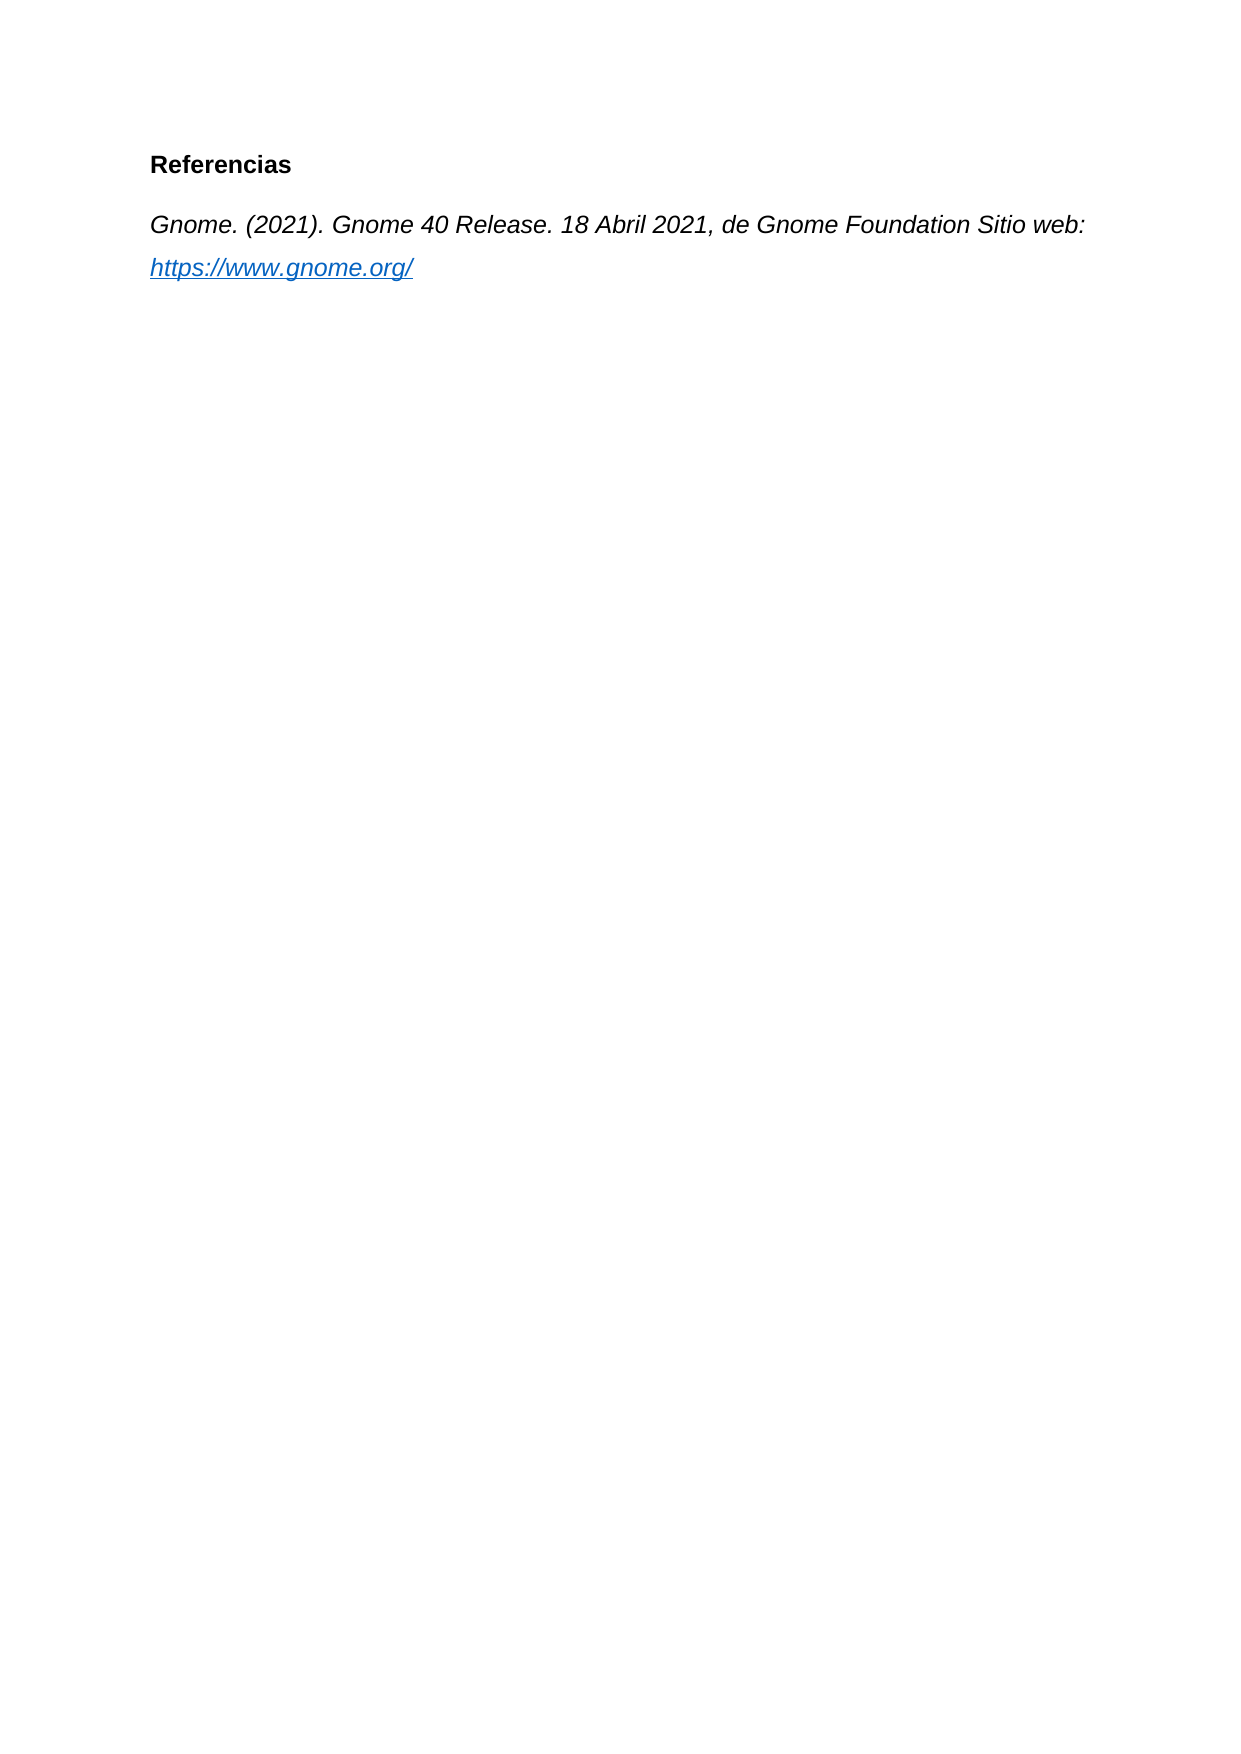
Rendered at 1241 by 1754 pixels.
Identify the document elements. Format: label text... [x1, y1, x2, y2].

text Referencias [150, 150, 1090, 179]
text Gnome. (2021). Gnome 40 Release. 18 Abril 2021, de Gnome Foundation Sitio web: https://www.gnome.org/ [150, 210, 1090, 282]
